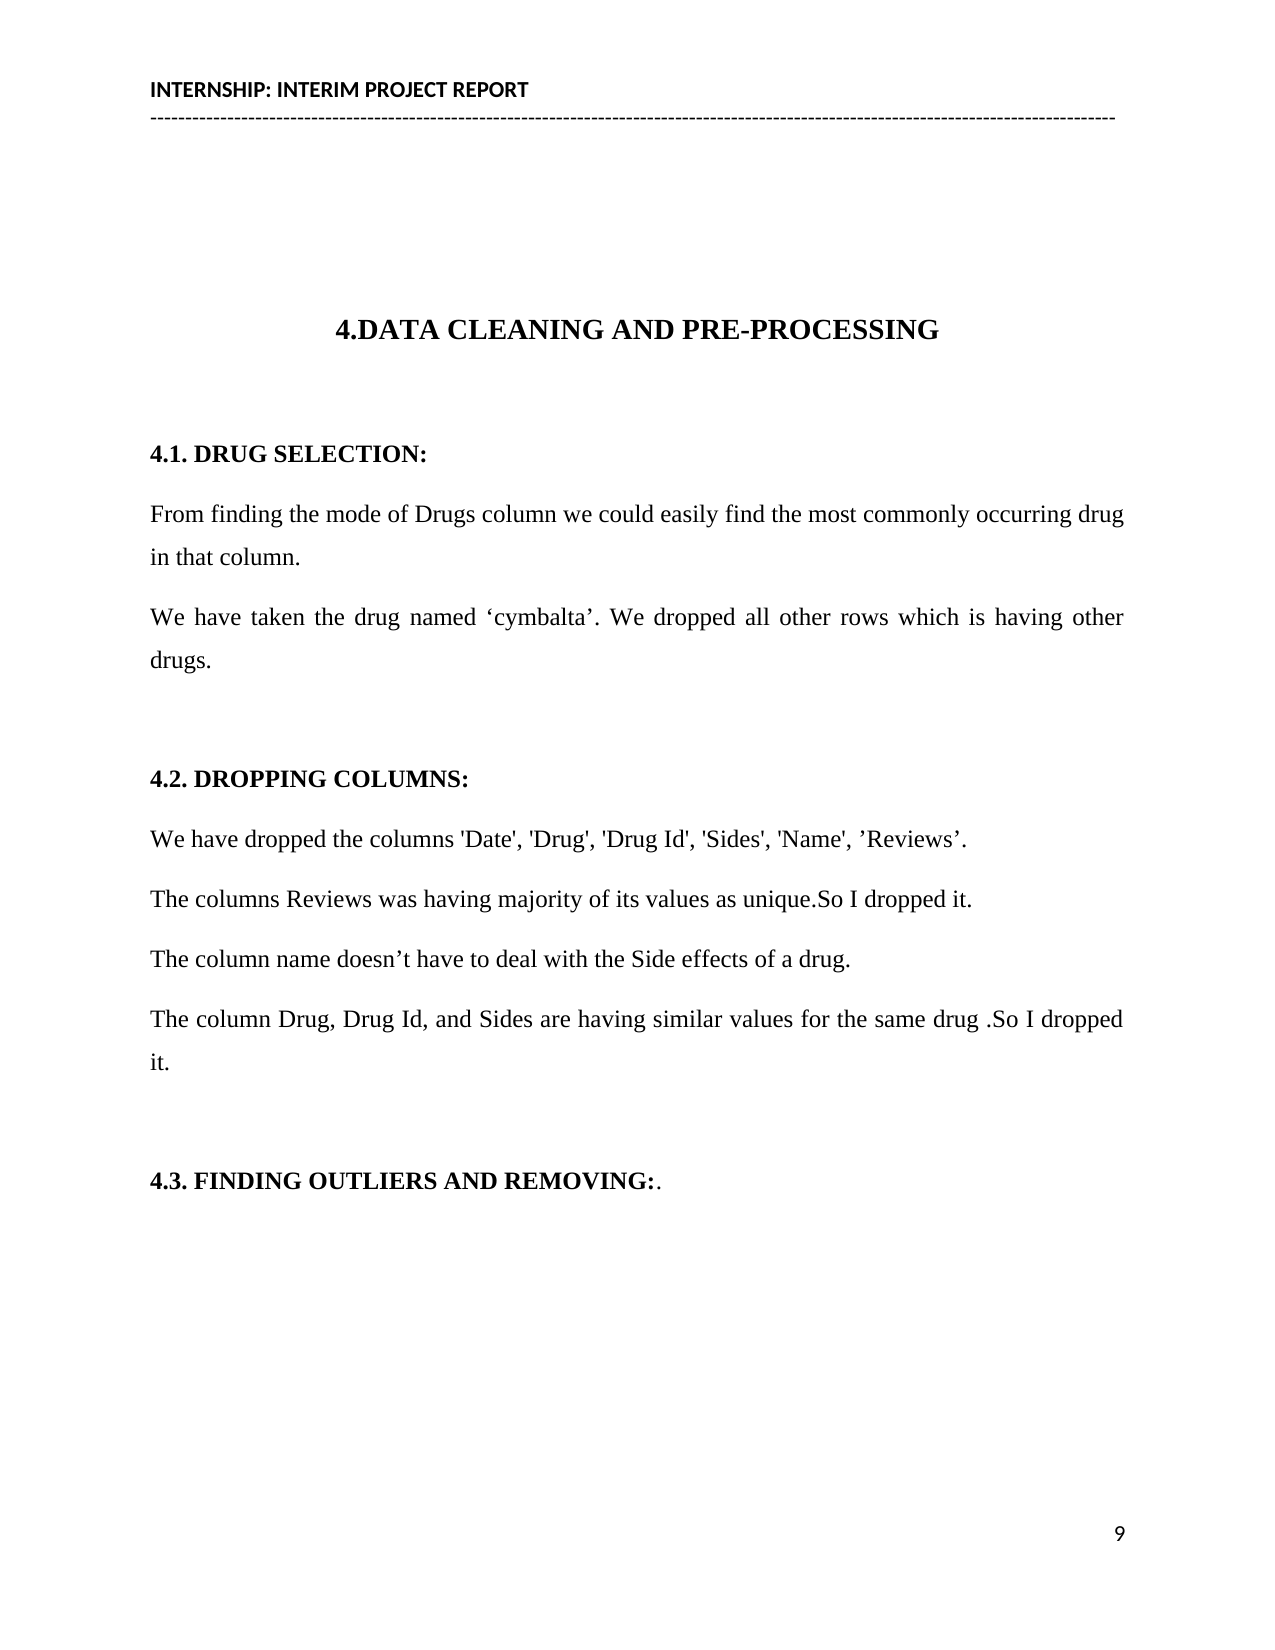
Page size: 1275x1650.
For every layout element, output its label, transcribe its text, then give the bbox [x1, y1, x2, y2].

text The column name doesn’t have to deal with the Side effects of a drug. [150, 944, 1125, 973]
text We have dropped the columns 'Date', 'Drug', 'Drug Id', 'Sides', 'Name', ’Reviews’. [150, 824, 1125, 853]
text The columns Reviews was having majority of its values as unique.So I dropped it. [150, 884, 1125, 913]
text 4.DATA CLEANING AND PRE-PROCESSING [150, 312, 1125, 346]
text 4.2. DROPPING COLUMNS: [150, 764, 1125, 793]
text The column Drug, Drug Id, and Sides are having similar values for the same drug .So I dropped it. [150, 1004, 1125, 1076]
text From finding the mode of Drugs column we could easily find the most commonly occurring drug in that column. [150, 499, 1125, 571]
text 4.3. FINDING OUTLIERS AND REMOVING:. [150, 1166, 1125, 1195]
text 4.1. DRUG SELECTION: [150, 439, 1125, 468]
text We have taken the drug named ‘cymbalta’. We dropped all other rows which is having other drugs. [150, 602, 1125, 674]
